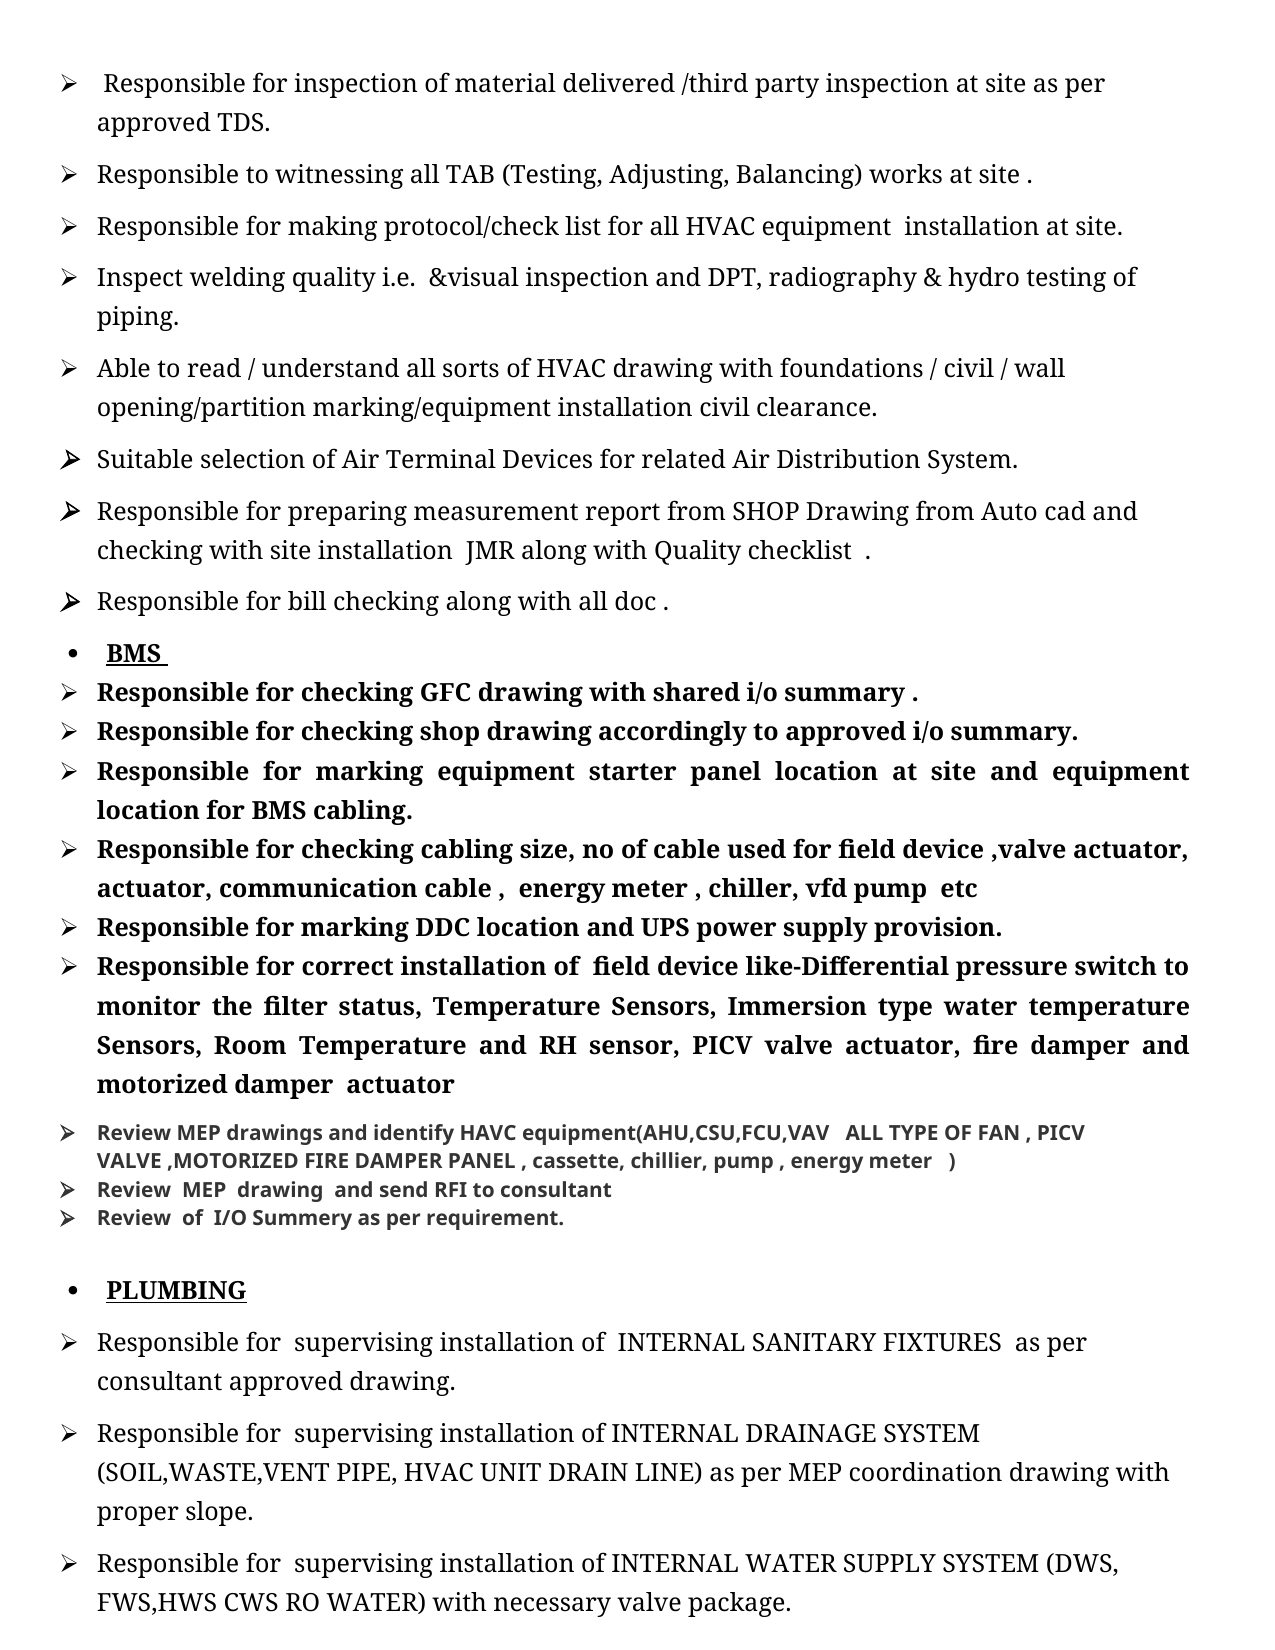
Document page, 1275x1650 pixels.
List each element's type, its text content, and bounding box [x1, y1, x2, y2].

list Responsible for marking equipment starter panel location at site and equipment location for BMS cabling. [59, 753, 1191, 826]
list Responsible for correct installation of field device like-Differential pressure switch to monitor the filter status, Temperature Sensors, Immersion type water temperature Sensors, Room Temperature and RH sensor, PICV valve actuator, fire damper and motorized damper actuator [59, 949, 1191, 1101]
list Suitable selection of Air Terminal Devices for related Air Distribution System. [59, 441, 1191, 476]
list Responsible for supervising installation of INTERNAL DRAINAGE SYSTEM (SOIL,WASTE,VENT PIPE, HVAC UNIT DRAIN LINE) as per MEP coordination drawing with proper slope. [59, 1415, 1191, 1528]
list Review MEP drawings and identify HAVC equipment(AHU,CSU,FCU,VAV ALL TYPE OF FAN , PICV VALVE ,MOTORIZED FIRE DAMPER PANEL , cassette, chillier, pump , energy meter ) [59, 1118, 1191, 1175]
list Responsible for supervising installation of INTERNAL WATER SUPPLY SYSTEM (DWS, FWS,HWS CWS RO WATER) with necessary valve package. [59, 1545, 1191, 1618]
list Able to read / understand all sorts of HVAC drawing with foundations / civil / wall opening/partition marking/equipment installation civil clearance. [59, 351, 1191, 424]
list Responsible for bill checking along with all doc . [59, 584, 1191, 618]
list Responsible for making protocol/check list for all HVAC equipment installation at site. [59, 208, 1191, 242]
list Responsible for preparing measurement report from SHOP Drawing from Auto cad and checking with site installation JMR along with Quality checklist . [59, 493, 1191, 566]
list Responsible for inspection of material delivered /third party inspection at site as per approved TDS. [59, 66, 1191, 139]
list Responsible for supervising installation of INTERNAL SANITARY FIXTURES as per consultant approved drawing. [59, 1324, 1191, 1398]
list Inspect welding quality i.e. &visual inspection and DPT, radiography & hydro testing of piping. [59, 260, 1191, 333]
list Review of I/O Summery as per requirement. [59, 1203, 1191, 1232]
list Responsible for checking cabling size, no of cable used for field device ,valve actuator, actuator, communication cable , energy meter , chiller, vfd pump etc [59, 831, 1191, 905]
list Responsible for marking DDC location and UPS power supply provision. [59, 910, 1191, 944]
list PLUMBING [68, 1273, 1191, 1307]
list Responsible for checking GFC drawing with shared i/o summary . [59, 675, 1191, 709]
list Review MEP drawing and send RFI to consultant [59, 1175, 1191, 1203]
list Responsible to witnessing all TAB (Testing, Adjusting, Balancing) works at site . [59, 156, 1191, 191]
list BMS [68, 636, 1191, 670]
list Responsible for checking shop drawing accordingly to approved i/o summary. [59, 714, 1191, 748]
